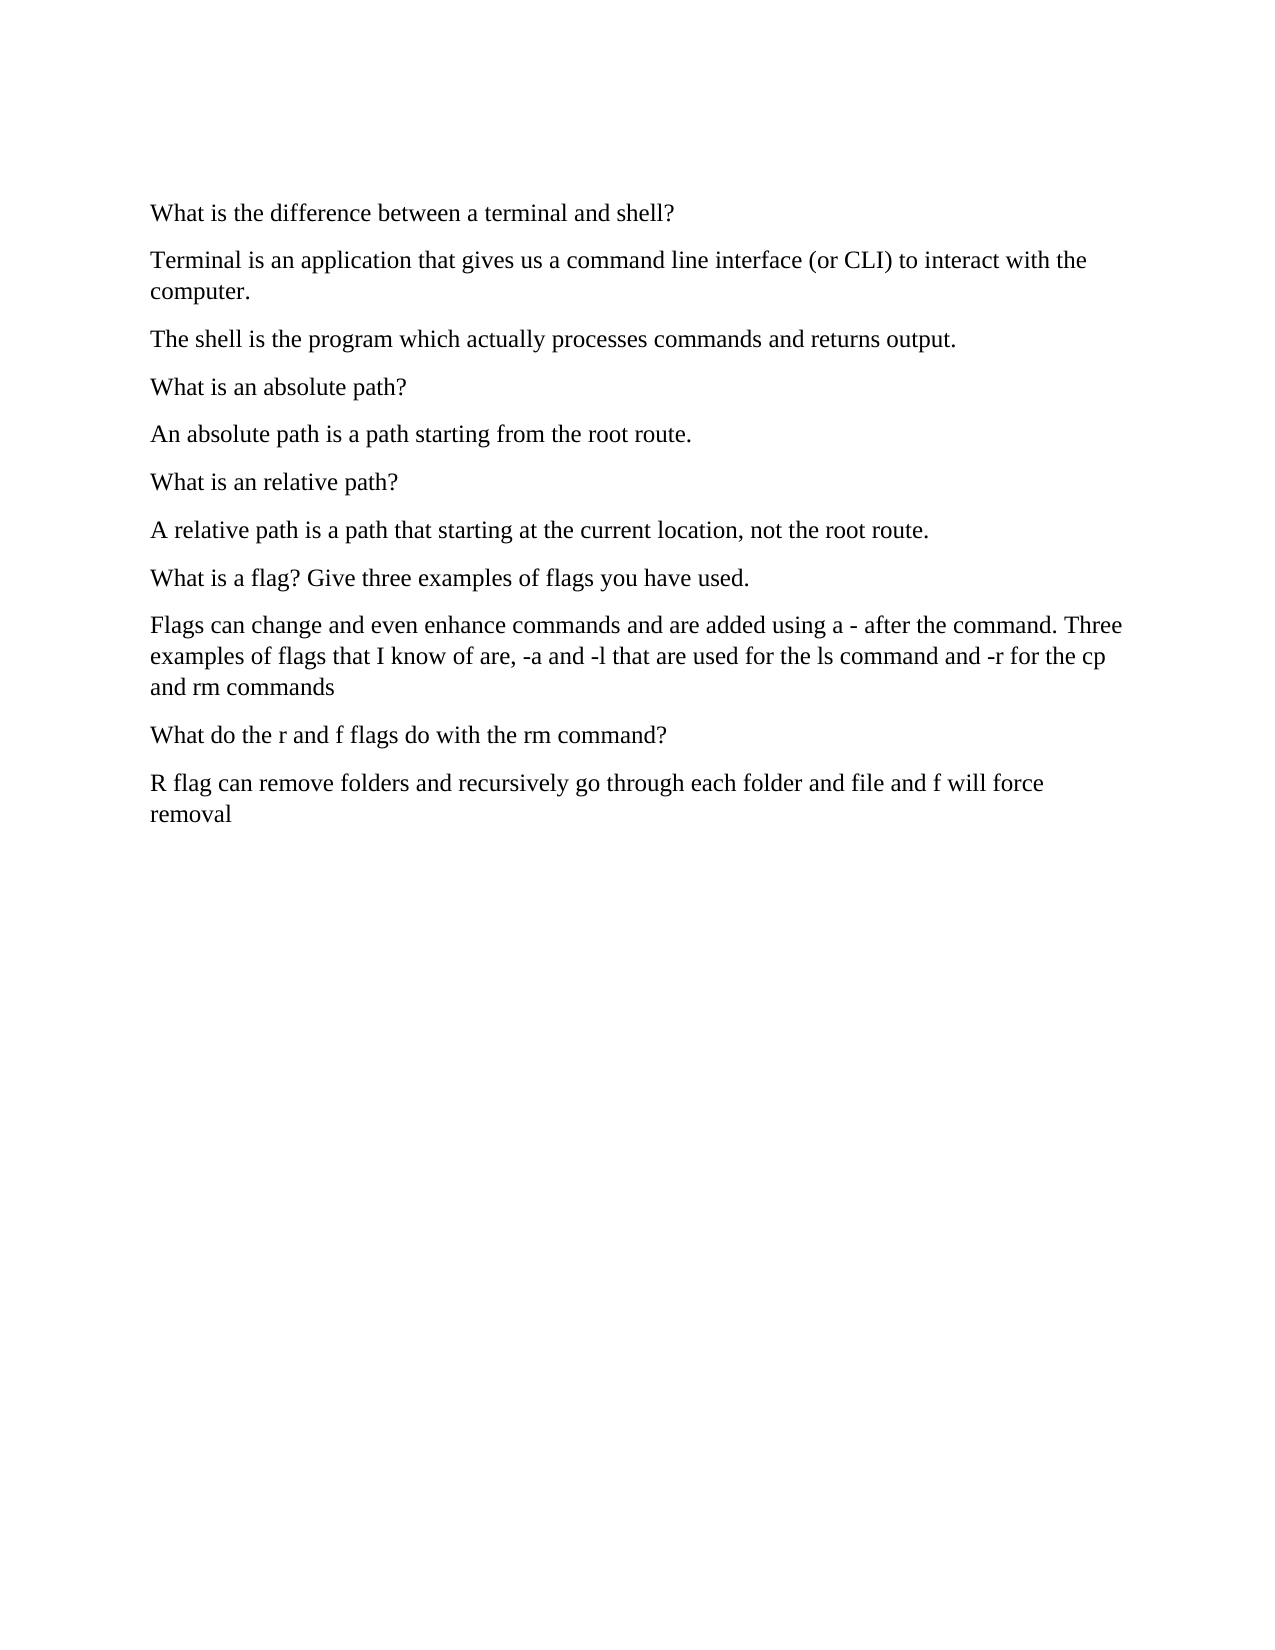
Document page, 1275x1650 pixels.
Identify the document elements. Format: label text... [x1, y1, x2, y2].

text An absolute path is a path starting from the root route. [150, 419, 1125, 448]
text Terminal is an application that gives us a command line interface (or CLI) to interact with the computer. [150, 245, 1125, 305]
text What is a flag? Give three examples of flags you have used. [150, 563, 1125, 591]
text R flag can remove folders and recursively go through each folder and file and f will force removal [150, 768, 1125, 828]
text What is an relative path? [150, 467, 1125, 496]
text A relative path is a path that starting at the current location, not the root route. [150, 515, 1125, 544]
text Flags can change and even enhance commands and are added using a - after the command. Three examples of flags that I know of are, -a and -l that are used for the ls command and -r for the cp and rm commands [150, 610, 1125, 701]
text What is an absolute path? [150, 372, 1125, 401]
text What do the r and f flags do with the rm command? [150, 720, 1125, 749]
text The shell is the program which actually processes commands and returns output. [150, 324, 1125, 353]
text What is the difference between a terminal and shell? [150, 198, 1125, 226]
